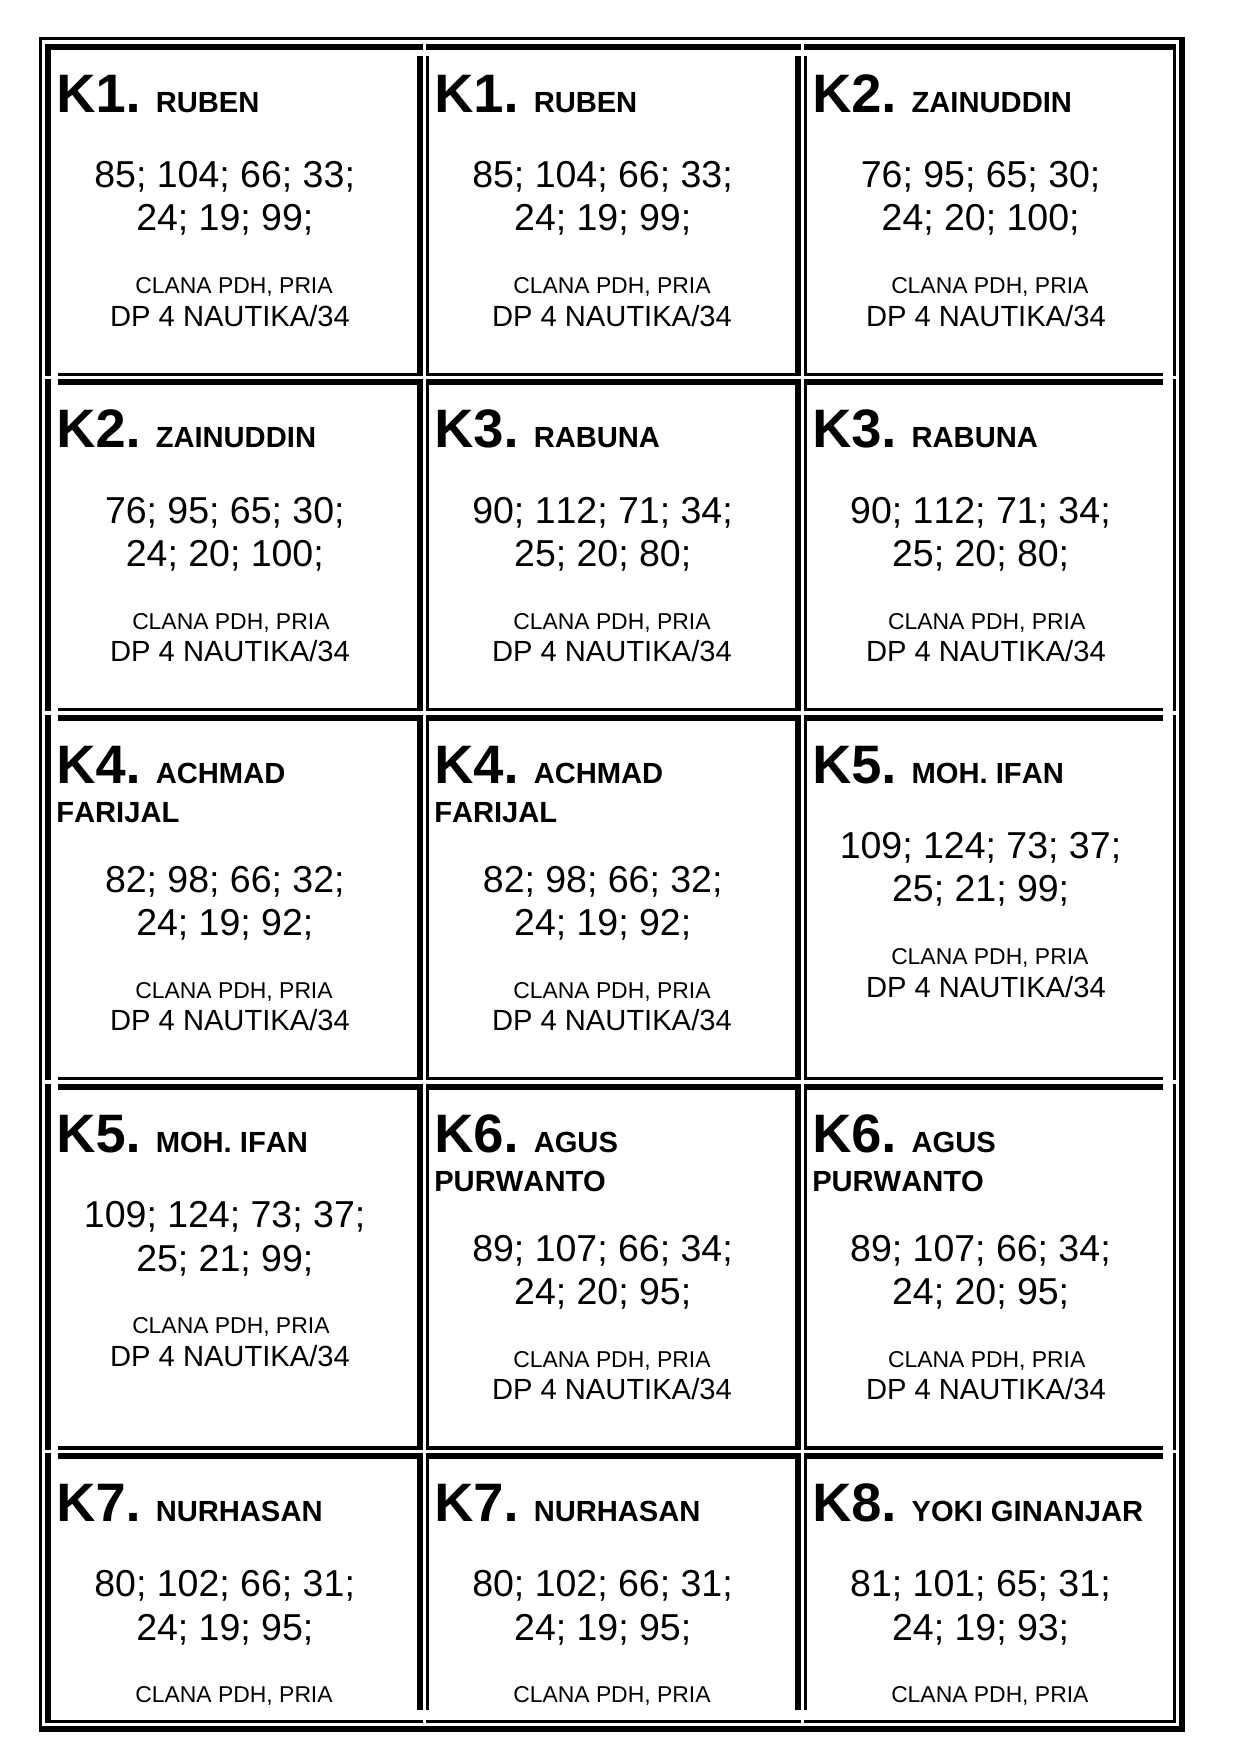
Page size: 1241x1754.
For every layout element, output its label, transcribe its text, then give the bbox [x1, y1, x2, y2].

table_cell K6. AGUS PURWANTO 89; 107; 66; 34; 24; 20; 95; CLANA PDH, PRIA DP 4 NAUTIKA/34 [801, 1077, 1179, 1446]
table_header K1. RUBEN 85; 104; 66; 33; 24; 19; 99; CLANA PDH, PRIA DP 4 NAUTIKA/34 [51, 50, 423, 373]
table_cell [801, 1446, 1179, 1719]
table_header K1. RUBEN 85; 104; 66; 33; 24; 19; 99; CLANA PDH, PRIA DP 4 NAUTIKA/34 [423, 40, 801, 373]
table_cell K6. AGUS PURWANTO 89; 107; 66; 34; 24; 20; 95; CLANA PDH, PRIA DP 4 NAUTIKA/34 [423, 1077, 801, 1446]
table_cell K5. MOH. IFAN 109; 124; 73; 37; 25; 21; 99; CLANA PDH, PRIA DP 4 NAUTIKA/34 [45, 1077, 423, 1446]
table_cell K3. RABUNA 90; 112; 71; 34; 25; 20; 80; CLANA PDH, PRIA DP 4 NAUTIKA/34 [423, 373, 801, 708]
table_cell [423, 1446, 801, 1719]
table_cell K4. ACHMAD FARIJAL 82; 98; 66; 32; 24; 19; 92; CLANA PDH, PRIA DP 4 NAUTIKA/34 [45, 708, 423, 1077]
table_cell K5. MOH. IFAN 109; 124; 73; 37; 25; 21; 99; CLANA PDH, PRIA DP 4 NAUTIKA/34 [801, 708, 1179, 1077]
table_header K2. ZAINUDDIN 76; 95; 65; 30; 24; 20; 100; CLANA PDH, PRIA DP 4 NAUTIKA/34 [801, 40, 1179, 373]
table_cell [45, 1446, 423, 1719]
table_cell K2. ZAINUDDIN 76; 95; 65; 30; 24; 20; 100; CLANA PDH, PRIA DP 4 NAUTIKA/34 [45, 373, 423, 708]
table_cell K3. RABUNA 90; 112; 71; 34; 25; 20; 80; CLANA PDH, PRIA DP 4 NAUTIKA/34 [801, 373, 1179, 708]
table_cell K4. ACHMAD FARIJAL 82; 98; 66; 32; 24; 19; 92; CLANA PDH, PRIA DP 4 NAUTIKA/34 [423, 708, 801, 1077]
